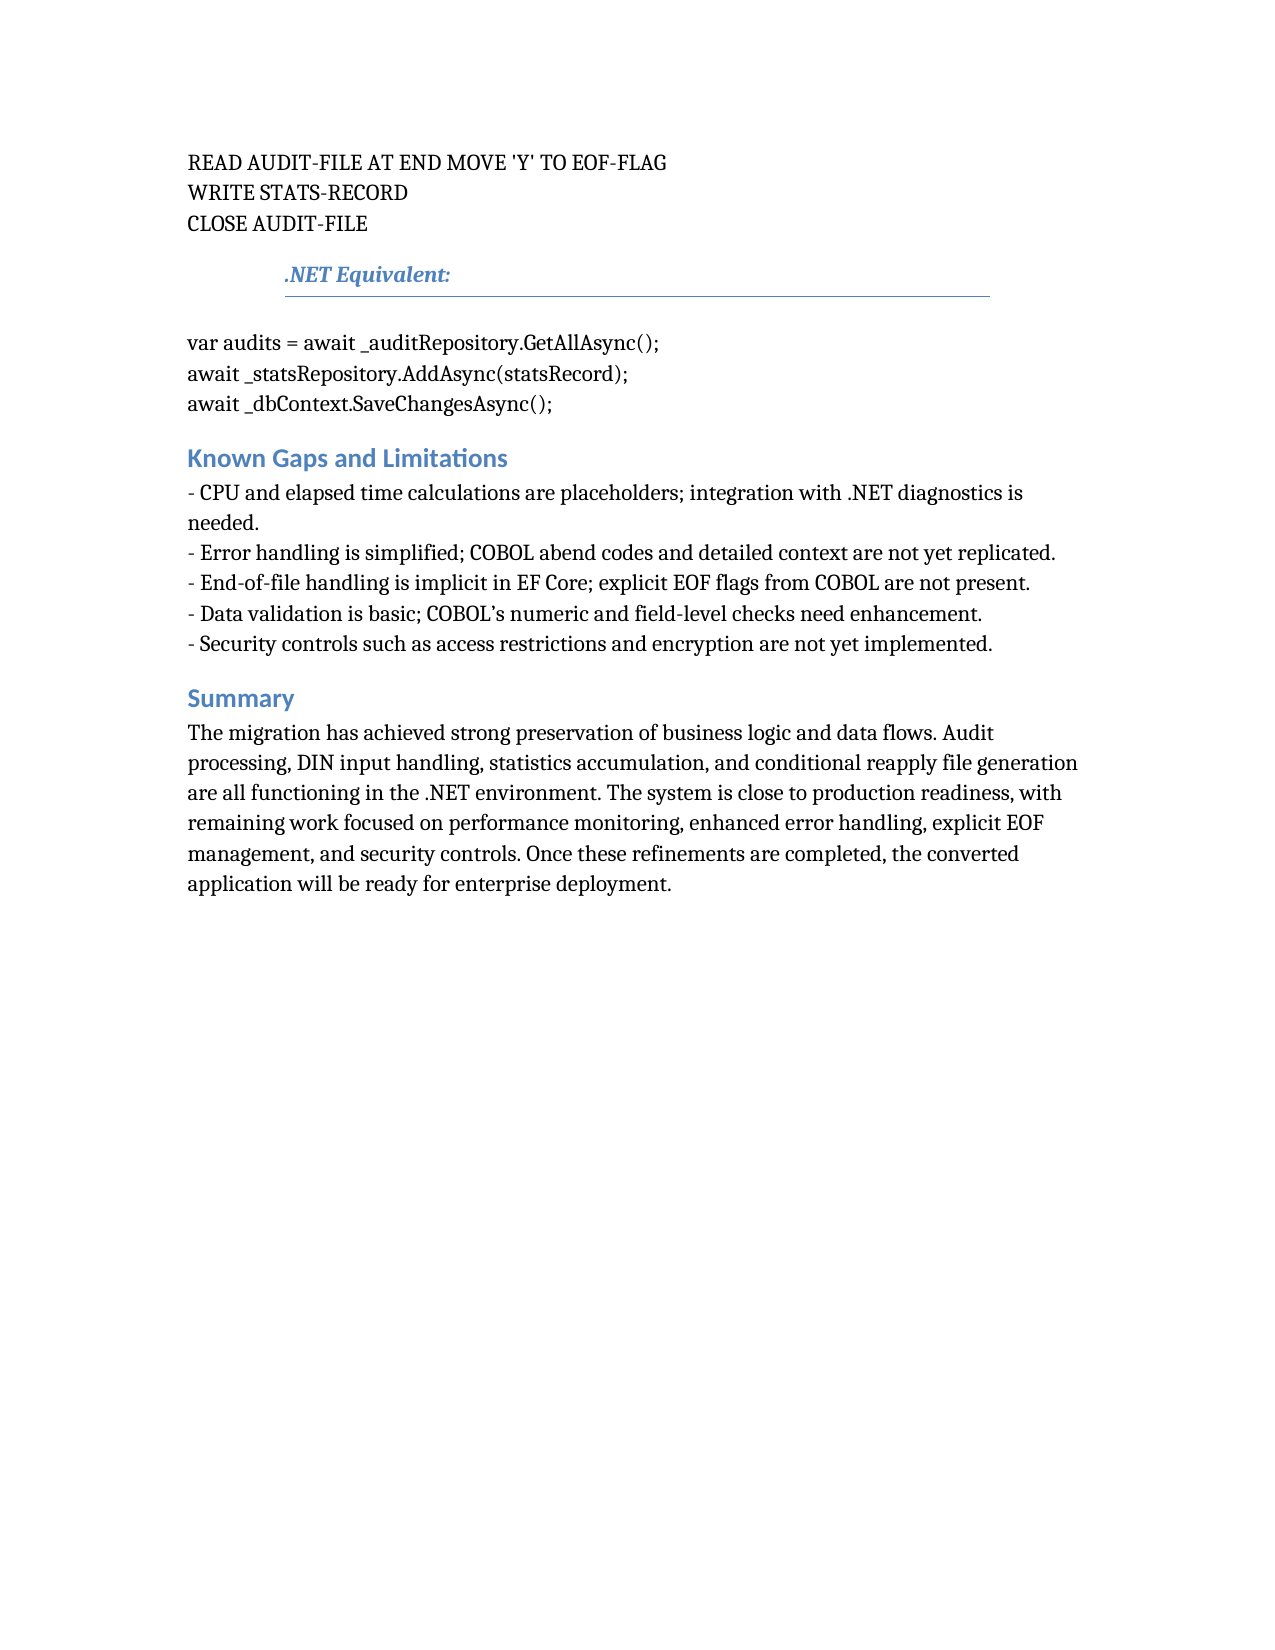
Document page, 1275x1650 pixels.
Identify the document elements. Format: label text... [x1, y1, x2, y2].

text .NET Equivalent: [285, 261, 990, 296]
subtitle Summary [187, 682, 1087, 715]
text READ AUDIT-FILE AT END MOVE 'Y' TO EOF-FLAG WRITE STATS-RECORD CLOSE AUDIT-FILE [187, 150, 1087, 237]
text - CPU and elapsed time calculations are placeholders; integration with .NET diagnostics is needed. - Error handling is simplified; COBOL abend codes and detailed context are not yet replicated. - End-of-file handling is implicit in EF Core; explicit EOF flags from COBOL are not present. - Data validation is basic; COBOL’s numeric and field-level checks need enhancement. - Security controls such as access restrictions and encryption are not yet implemented. [187, 479, 1087, 657]
text The migration has achieved strong preservation of business logic and data flows. Audit processing, DIN input handling, statistics accumulation, and conditional reapply file generation are all functioning in the .NET environment. The system is close to production readiness, with remaining work focused on performance monitoring, enhanced error handling, explicit EOF management, and security controls. Once these refinements are completed, the converted application will be ready for enterprise deployment. [187, 719, 1087, 897]
text var audits = await _auditRepository.GetAllAsync(); await _statsRepository.AddAsync(statsRecord); await _dbContext.SaveChangesAsync(); [187, 330, 1087, 417]
subtitle Known Gaps and Limitations [187, 442, 1087, 475]
